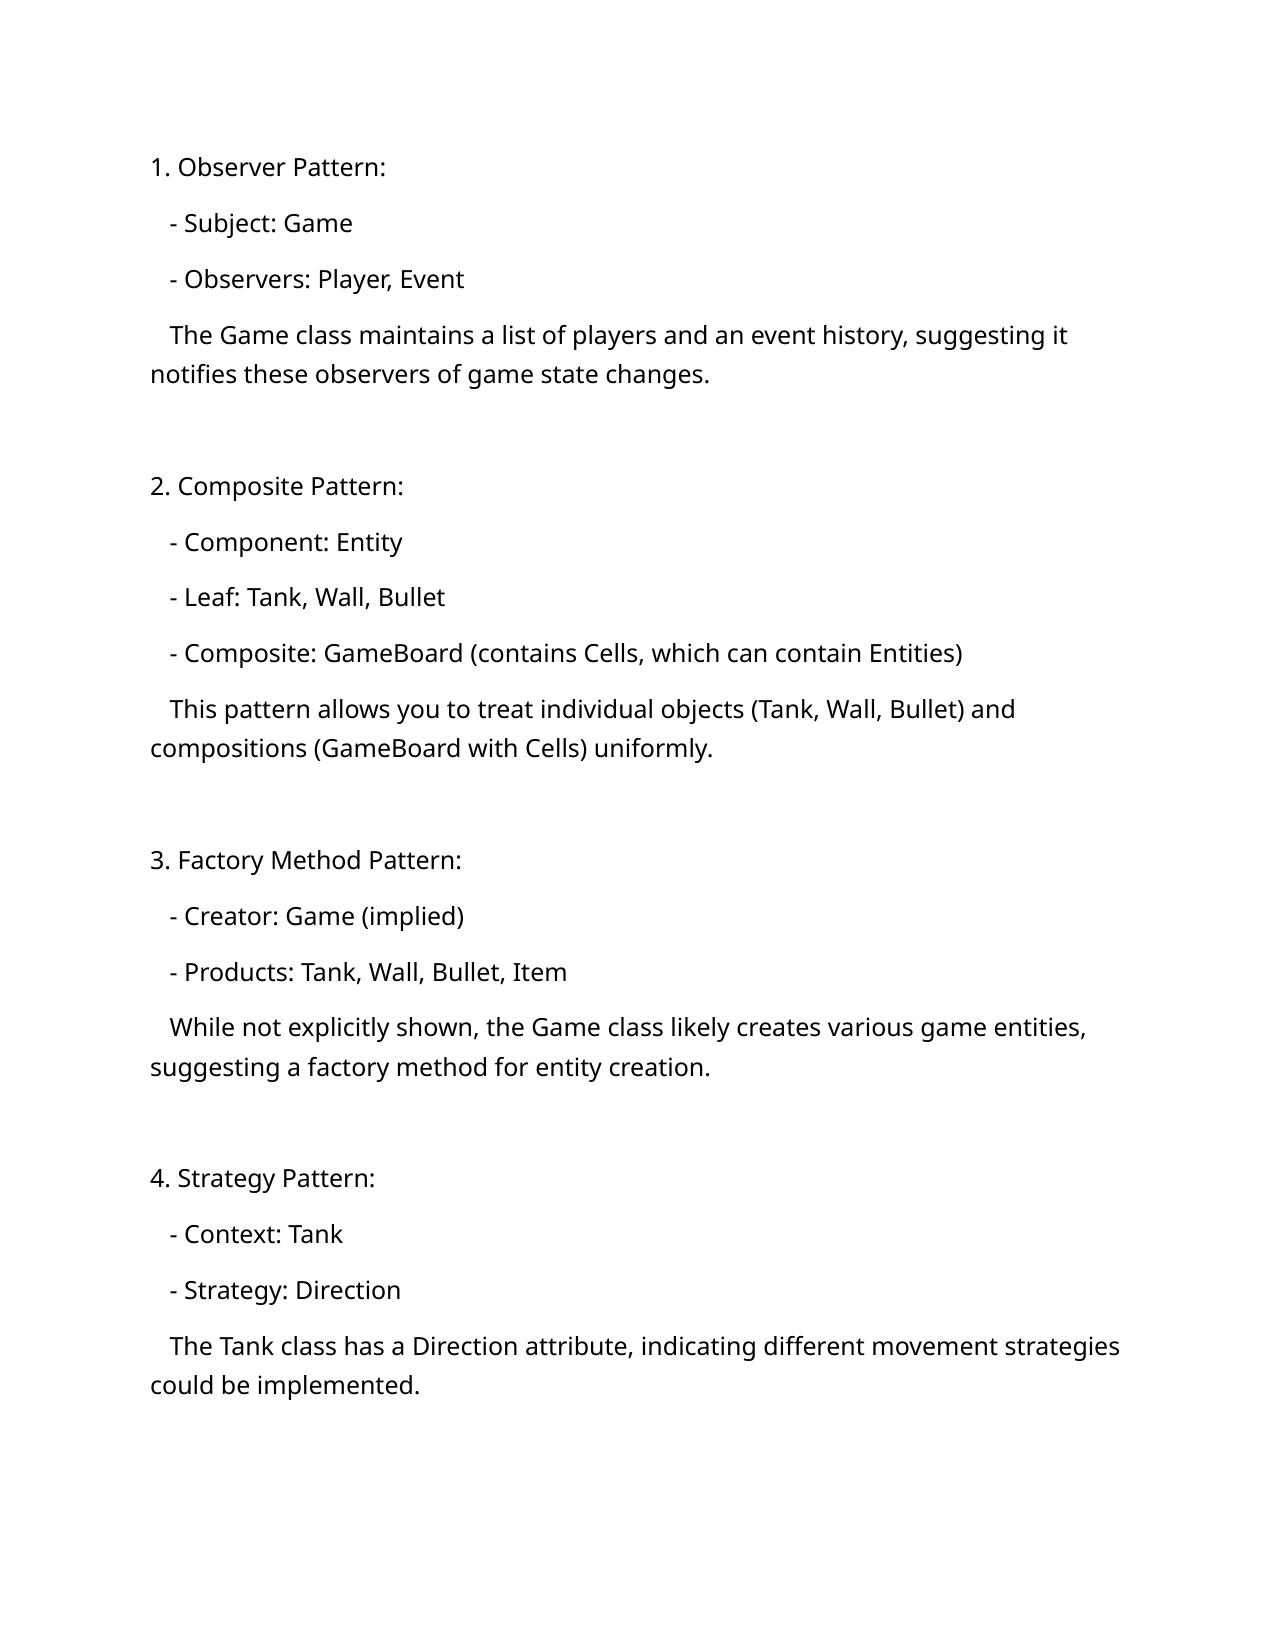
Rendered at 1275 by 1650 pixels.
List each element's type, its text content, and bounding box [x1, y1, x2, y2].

text - Composite: GameBoard (contains Cells, which can contain Entities) [150, 636, 1125, 670]
text - Products: Tank, Wall, Bullet, Item [150, 954, 1125, 988]
text - Component: Entity [150, 524, 1125, 558]
text - Observers: Player, Event [150, 262, 1125, 296]
text This pattern allows you to treat individual objects (Tank, Wall, Bullet) and compositions (GameBoard with Cells) uniformly. [150, 692, 1125, 765]
text The Game class maintains a list of players and an event history, suggesting it notifies these observers of game state changes. [150, 317, 1125, 391]
text While not explicitly shown, the Game class likely creates various game entities, suggesting a factory method for entity creation. [150, 1010, 1125, 1083]
text 4. Strategy Pattern: [150, 1161, 1125, 1195]
text 2. Composite Pattern: [150, 468, 1125, 502]
text - Context: Tank [150, 1217, 1125, 1251]
text - Subject: Game [150, 206, 1125, 240]
text 3. Factory Method Pattern: [150, 842, 1125, 877]
text - Leaf: Tank, Wall, Bullet [150, 580, 1125, 614]
text 1. Observer Pattern: [150, 150, 1125, 184]
text - Creator: Game (implied) [150, 898, 1125, 932]
text - Strategy: Direction [150, 1272, 1125, 1307]
text The Tank class has a Direction attribute, indicating different movement strategies could be implemented. [150, 1328, 1125, 1402]
